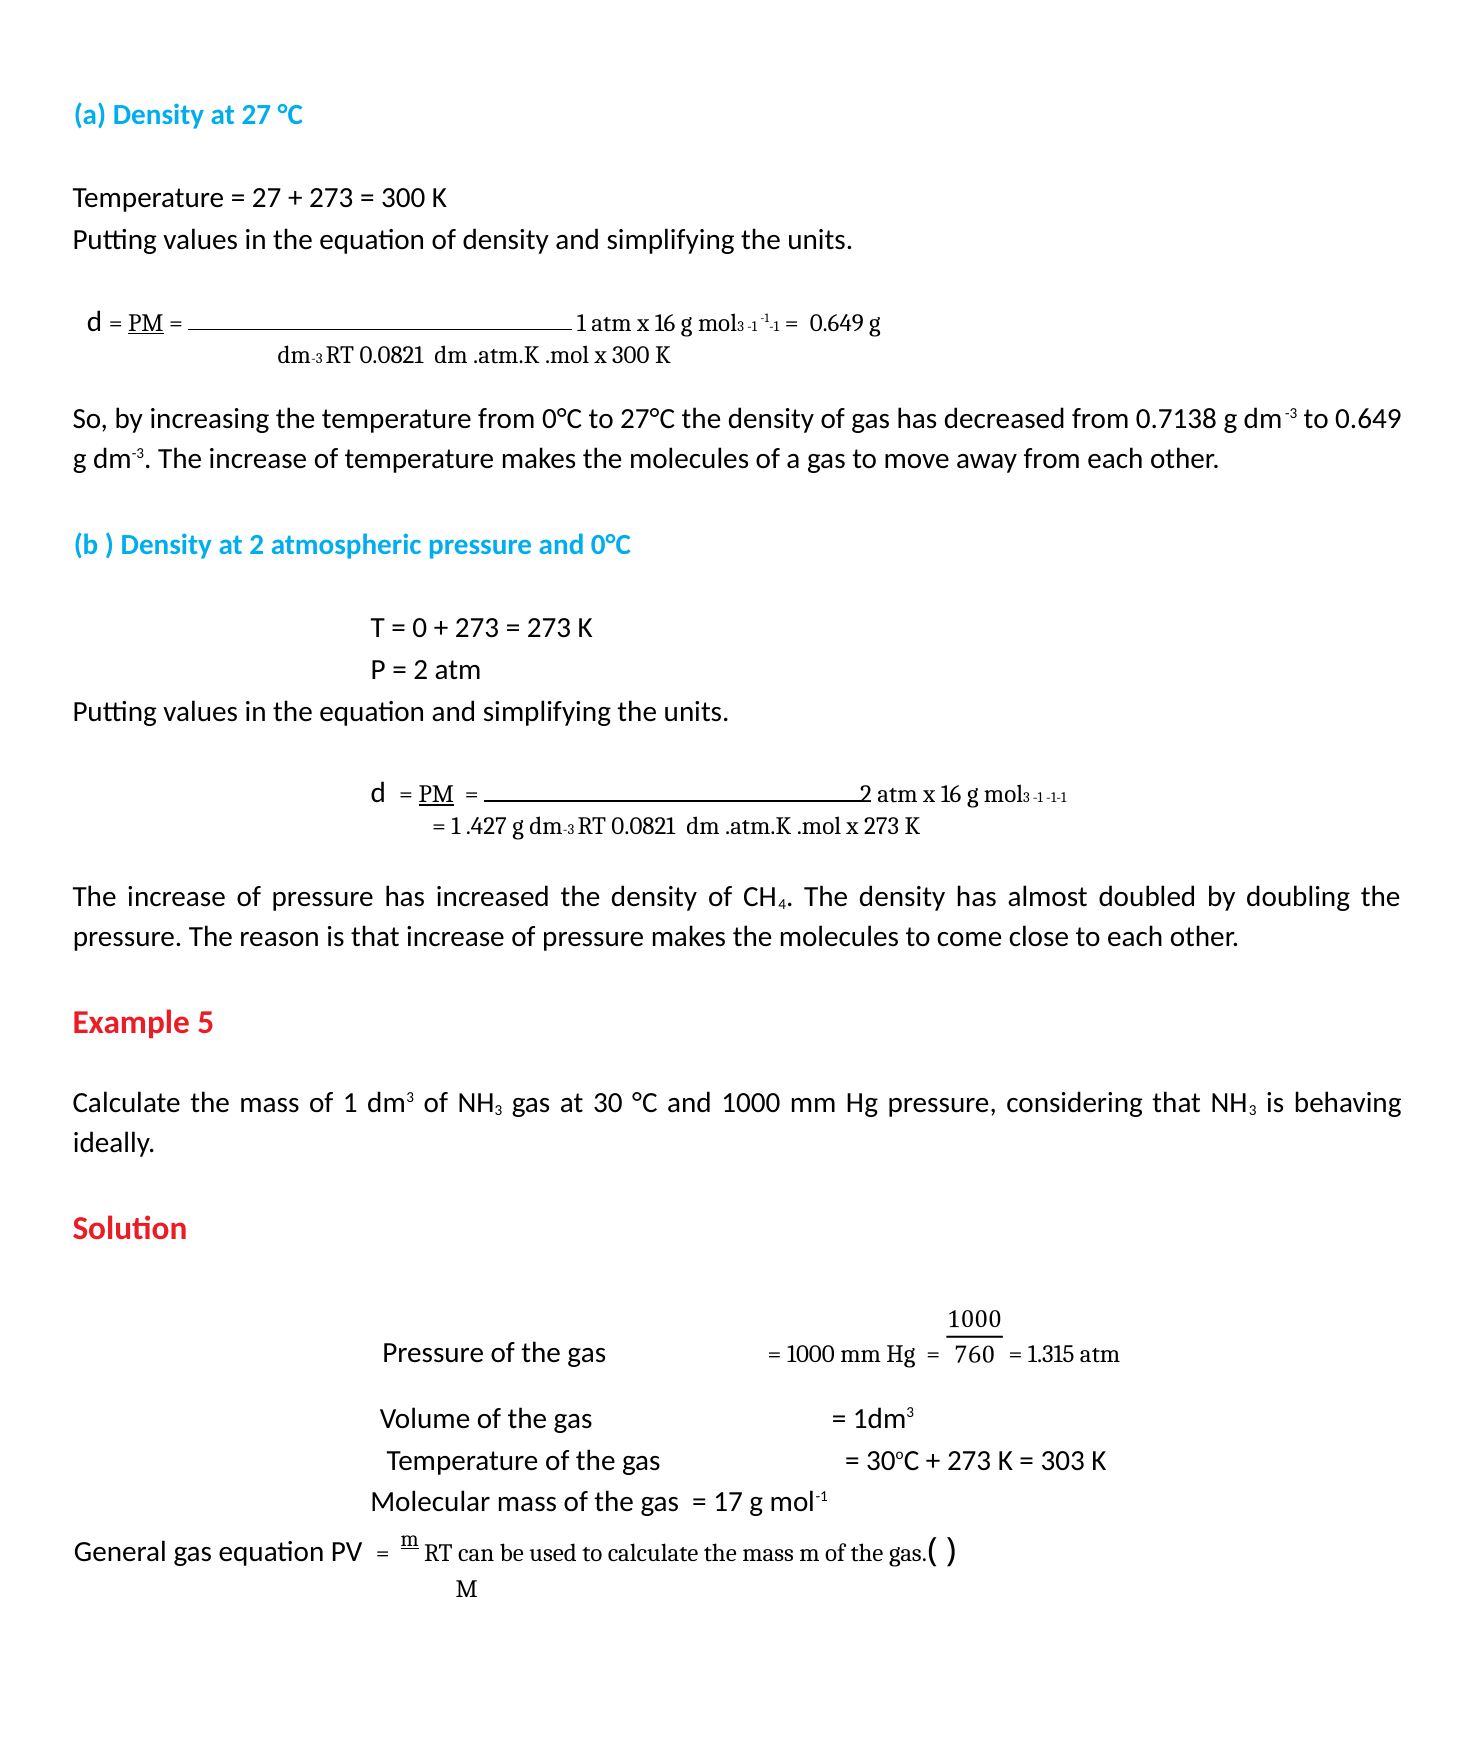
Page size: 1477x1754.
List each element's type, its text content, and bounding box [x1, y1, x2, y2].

text Calculate the mass of 1 dm3 of NH3 gas at 30 °C and 1000 mm Hg pressure, considering that NH3 is behaving ideally. [72, 1084, 1402, 1160]
text M [455, 1575, 1172, 1603]
text Temperature = 27 + 273 = 300 K [72, 179, 1402, 215]
text P = 2 atm [370, 651, 1402, 687]
text General gas equation PV = m RT can be used to calculate the mass m of the gas.( ) [73, 1525, 1172, 1571]
text d = PM = 2 atm x 16 g mol3 -1 -1-1 = 1 .427 g dm-3 RT 0.0821 dm .atm.K .mol x 273 K [370, 774, 1127, 841]
text Pressure of the gas = 1000 mm Hg = = 1.315 atm [71, 1309, 1403, 1369]
text Example 5 [72, 1001, 1328, 1042]
text Molecular mass of the gas = 17 g mol-1 [370, 1483, 1402, 1519]
subtitle (b ) Density at 2 atmospheric pressure and 0°C [73, 526, 1334, 562]
text T = 0 + 273 = 273 K [370, 609, 1402, 645]
text Solution [72, 1207, 1328, 1247]
text Putting values in the equation and simplifying the units. [72, 693, 1402, 729]
picture [945, 1309, 1003, 1363]
text d = PM = 1 atm x 16 g mol3 -1 -1-1 = 0.649 g dm-3 RT 0.0821 dm .atm.K .mol x 300 K [73, 303, 924, 369]
text Putting values in the equation of density and simplifying the units. [72, 221, 1402, 257]
text The increase of pressure has increased the density of CH4. The density has almost doubled by doubling the pressure. The reason is that increase of pressure makes the molecules to come close to each other. [72, 878, 1402, 954]
text Volume of the gas = 1dm3 [71, 1400, 1403, 1435]
subtitle (a) Density at 27 °C [73, 96, 1334, 131]
text So, by increasing the temperature from 0°C to 27°C the density of gas has decreased from 0.7138 g dm-3 to 0.649 g dm-3. The increase of temperature makes the molecules of a gas to move away from each other. [72, 400, 1402, 476]
text Temperature of the gas = 30oC + 273 K = 303 K [71, 1442, 1403, 1477]
